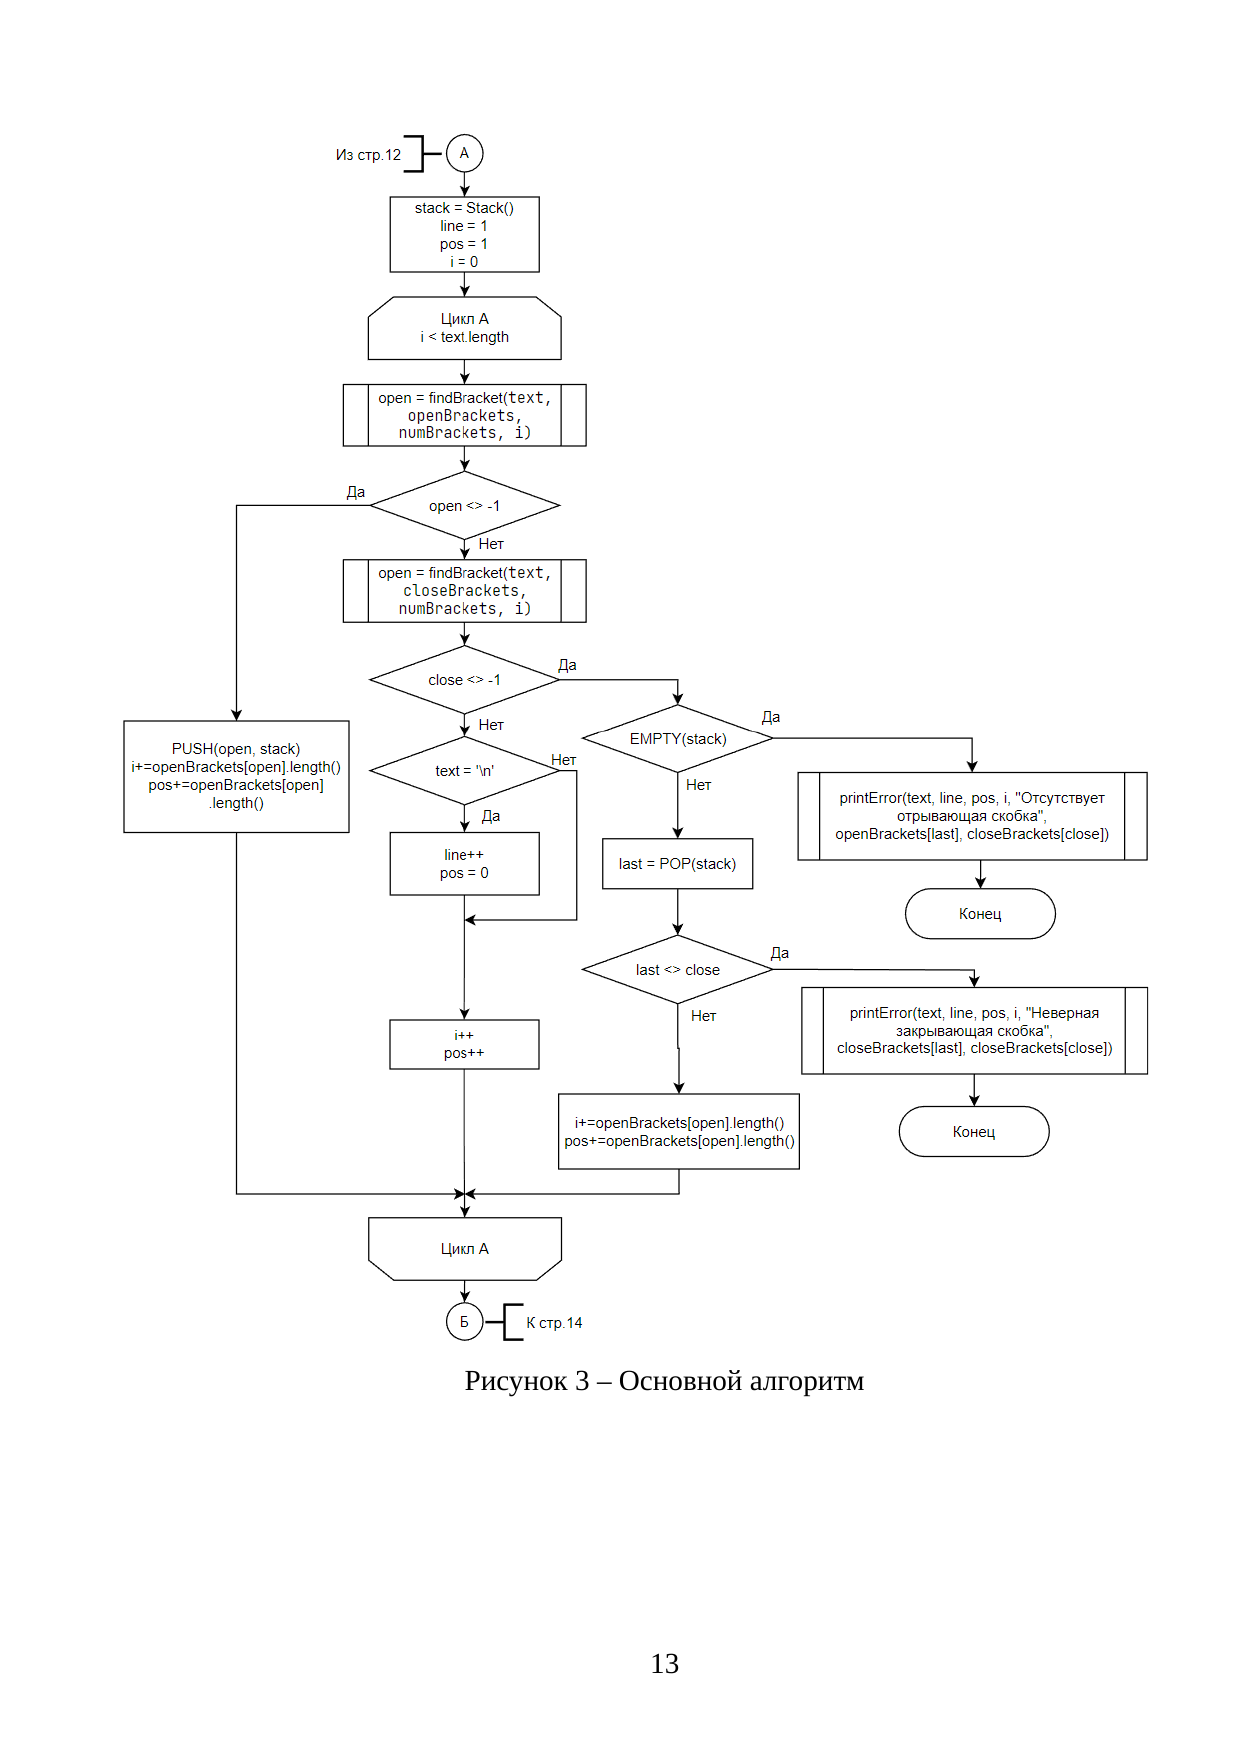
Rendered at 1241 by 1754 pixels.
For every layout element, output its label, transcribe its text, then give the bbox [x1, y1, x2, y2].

picture [121, 118, 1149, 1346]
text Рисунок 3 – Основной алгоритм [177, 1363, 1152, 1396]
